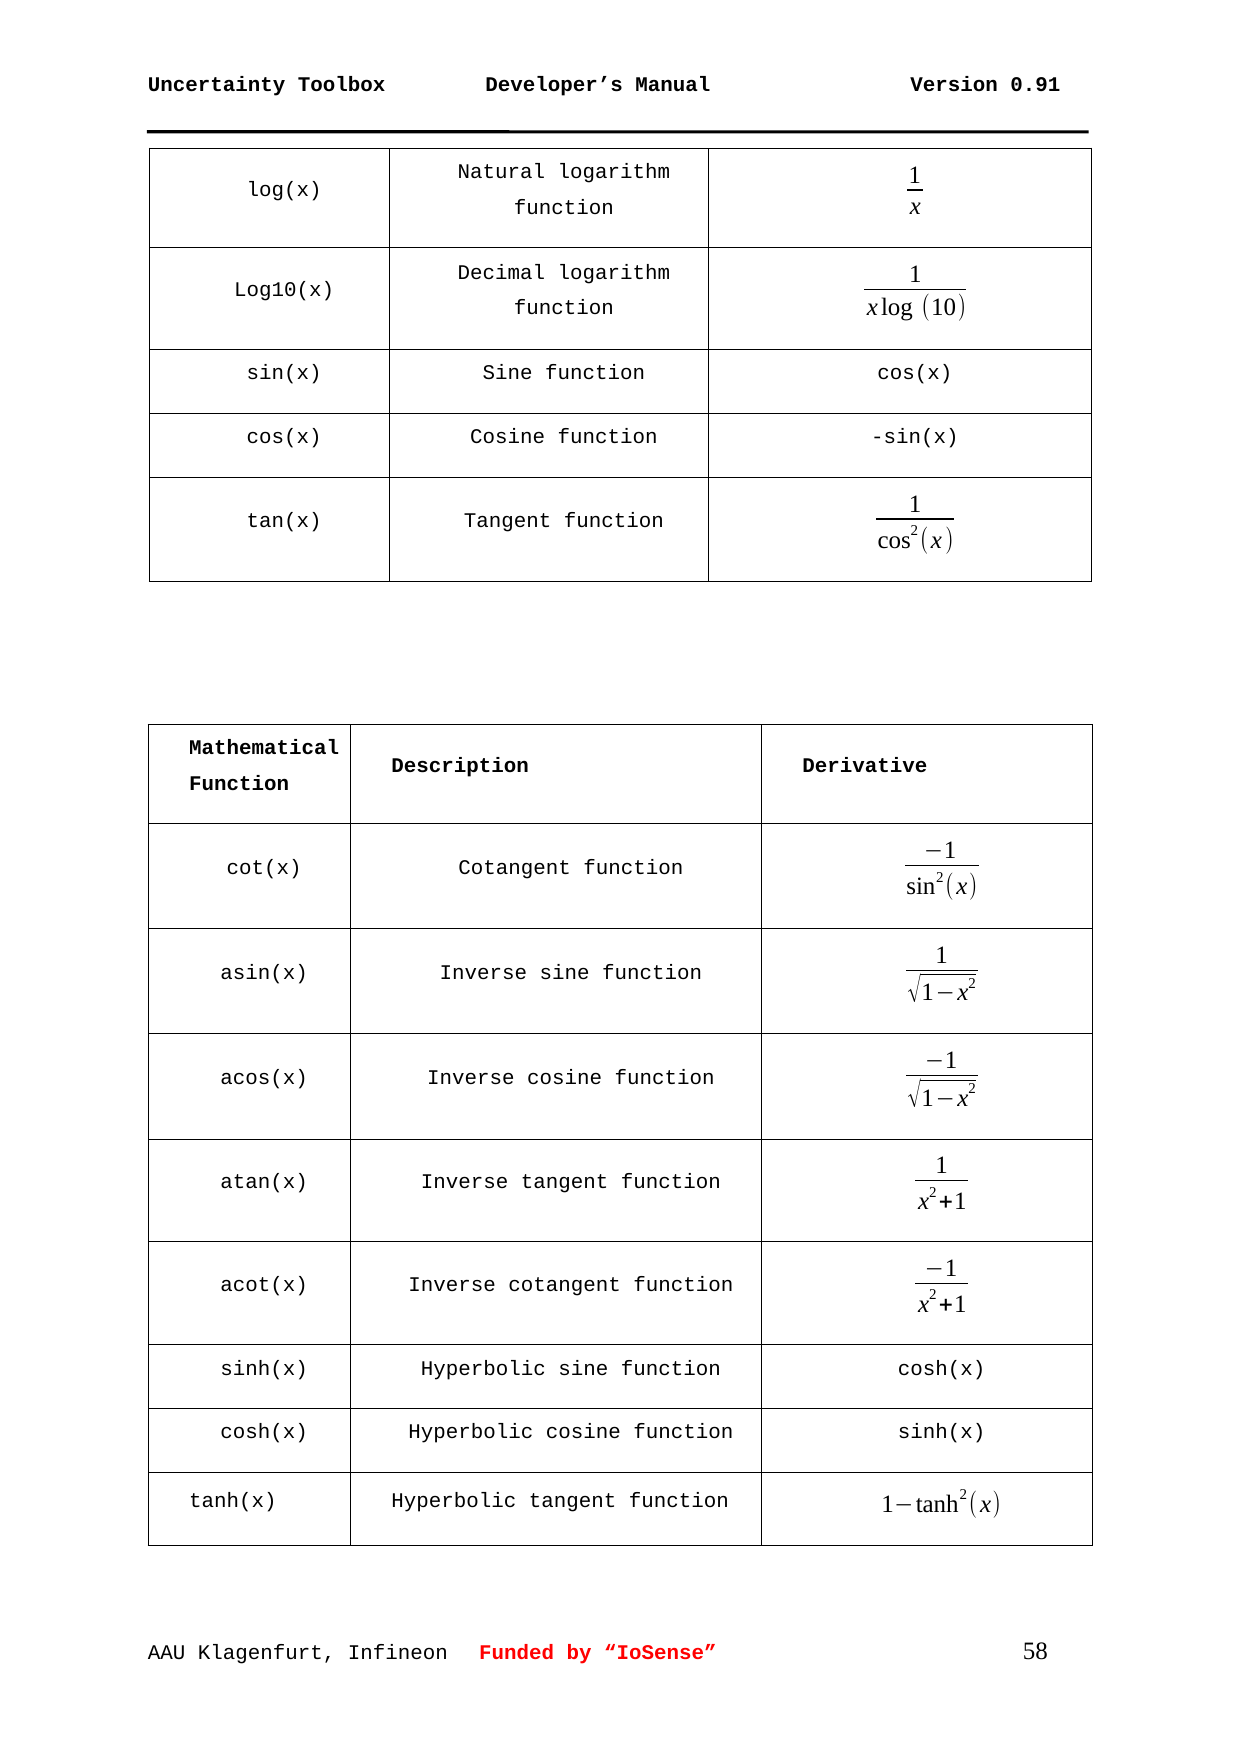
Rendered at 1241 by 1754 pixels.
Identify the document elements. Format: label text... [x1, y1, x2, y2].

table_cell Inverse sine function [351, 929, 761, 1033]
table_cell Cotangent function [351, 824, 761, 928]
table_cell [762, 1242, 1092, 1344]
table_cell Hyperbolic tangent function [351, 1473, 761, 1545]
table_cell [709, 248, 1091, 349]
table_cell cosh(x) [149, 1409, 350, 1472]
table_header Mathematical Function [149, 725, 350, 823]
table_cell cos(x) [709, 350, 1091, 413]
table_cell sin(x) [150, 350, 389, 413]
table_cell -sin(x) [709, 414, 1091, 477]
table_cell [709, 478, 1091, 581]
table_cell Natural logarithm function [390, 149, 708, 247]
table_cell Log10(x) [150, 248, 389, 349]
table_cell Sine function [390, 350, 708, 413]
table_cell atan(x) [149, 1140, 350, 1241]
table_cell [762, 824, 1092, 928]
table_header Derivative [762, 725, 1092, 823]
table_cell cot(x) [149, 824, 350, 928]
table_cell cos(x) [150, 414, 389, 477]
table_cell Hyperbolic sine function [351, 1345, 761, 1408]
table_cell tan(x) [150, 478, 389, 581]
table_cell [709, 149, 1091, 247]
table_header Description [351, 725, 761, 823]
table_cell Hyperbolic cosine function [351, 1409, 761, 1472]
table_cell [762, 929, 1092, 1033]
table_cell Inverse cotangent function [351, 1242, 761, 1344]
table_cell sinh(x) [762, 1409, 1092, 1472]
table_cell Cosine function [390, 414, 708, 477]
table_cell acot(x) [149, 1242, 350, 1344]
table_cell [762, 1034, 1092, 1138]
table_cell asin(x) [149, 929, 350, 1033]
table_cell Tangent function [390, 478, 708, 581]
table_cell log(x) [150, 149, 389, 247]
table_cell sinh(x) [149, 1345, 350, 1408]
table_cell acos(x) [149, 1034, 350, 1138]
table_cell cosh(x) [762, 1345, 1092, 1408]
table_cell Decimal logarithm function [390, 248, 708, 349]
table_cell [762, 1140, 1092, 1241]
table_cell Inverse cosine function [351, 1034, 761, 1138]
table_cell tanh(x) [149, 1473, 350, 1545]
table_cell [762, 1473, 1092, 1545]
table_cell Inverse tangent function [351, 1140, 761, 1241]
